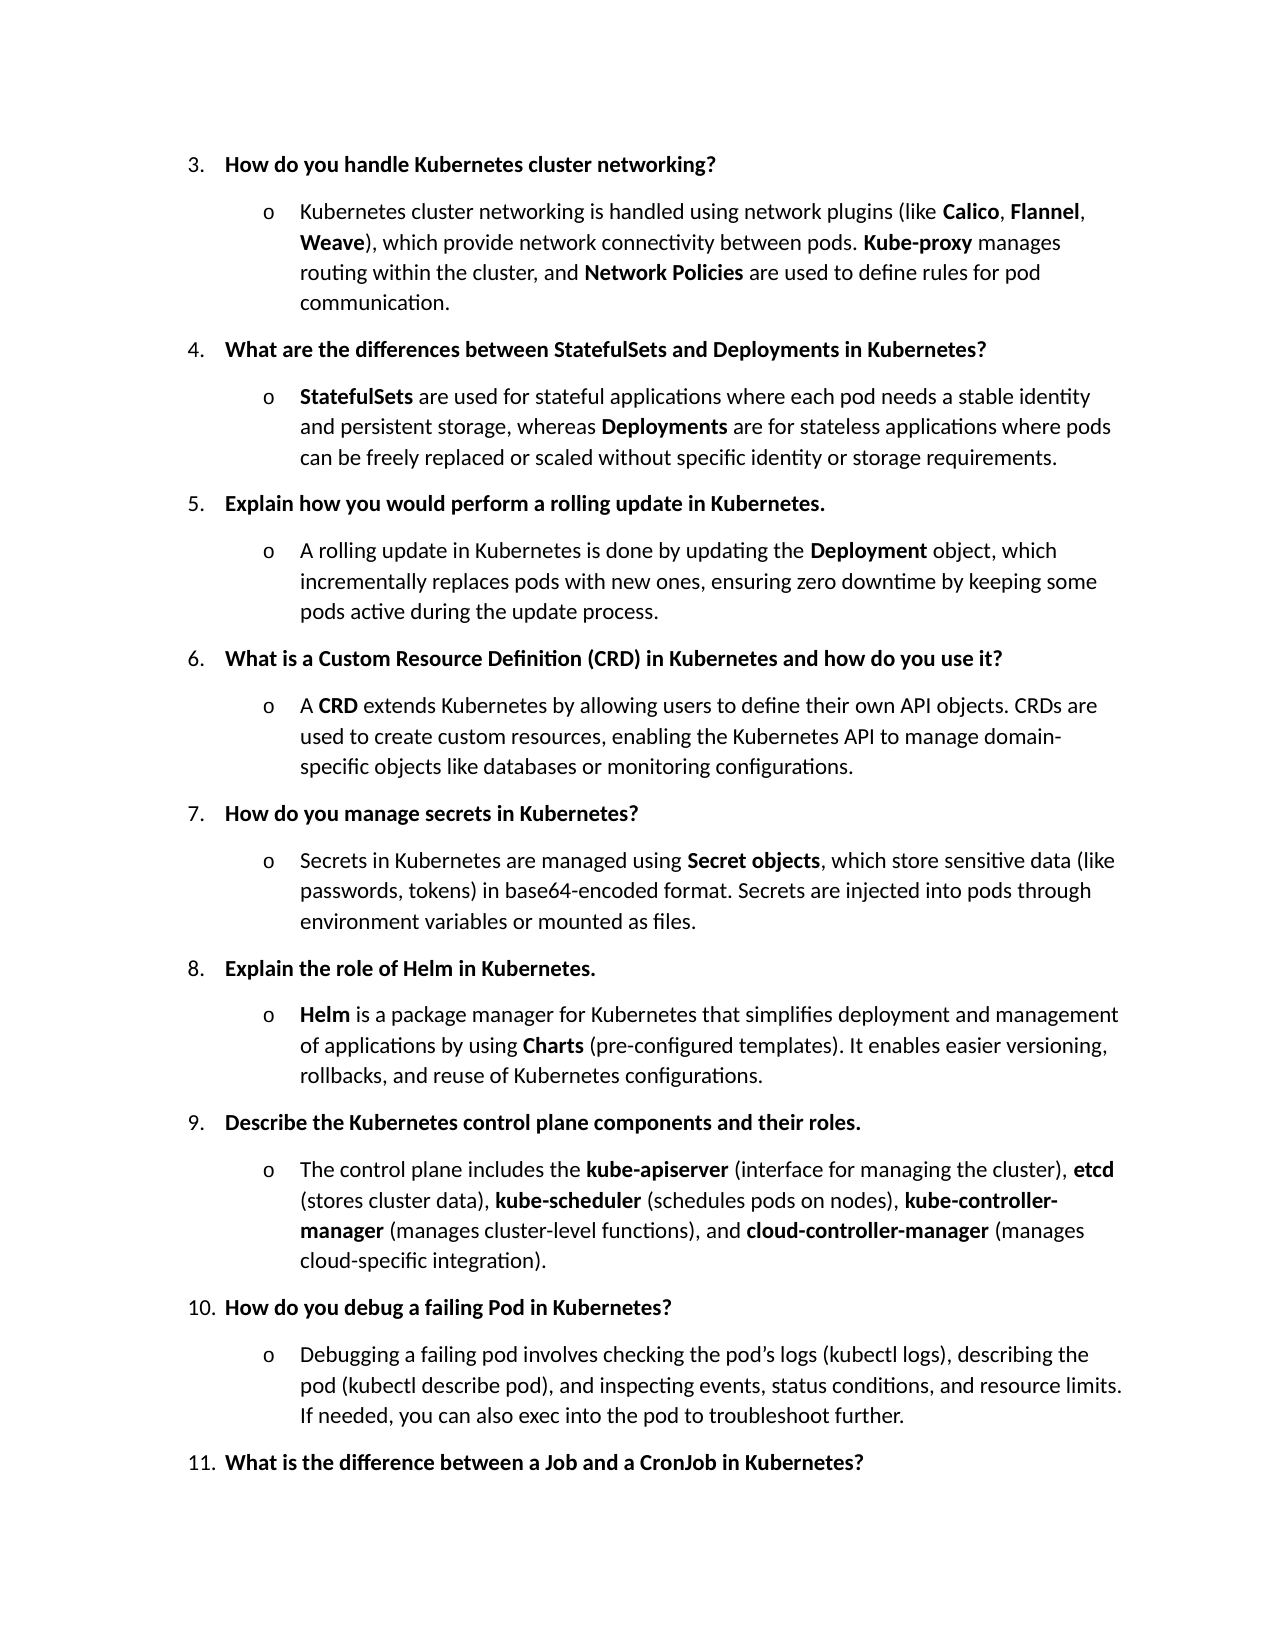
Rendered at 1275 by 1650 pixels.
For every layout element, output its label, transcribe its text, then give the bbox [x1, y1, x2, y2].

list What are the differences between StatefulSets and Deployments in Kubernetes? [187, 335, 1125, 363]
list How do you debug a failing Pod in Kubernetes? [187, 1293, 1125, 1321]
list StatefulSets are used for stateful applications where each pod needs a stable identity and persistent storage, whereas Deployments are for stateless applications where pods can be freely replaced or scaled without specific identity or storage requirements. [262, 382, 1125, 471]
list Explain the role of Helm in Kubernetes. [187, 954, 1125, 982]
list The control plane includes the kube-apiserver (interface for managing the cluster), etcd (stores cluster data), kube-scheduler (schedules pods on nodes), kube-controller-manager (manages cluster-level functions), and cloud-controller-manager (manages cloud-specific integration). [262, 1155, 1125, 1274]
list Secrets in Kubernetes are managed using Secret objects, which store sensitive data (like passwords, tokens) in base64-encoded format. Secrets are injected into pods through environment variables or mounted as files. [262, 846, 1125, 935]
list What is a Custom Resource Definition (CRD) in Kubernetes and how do you use it? [187, 644, 1125, 672]
list What is the difference between a Job and a CronJob in Kubernetes? [187, 1448, 1125, 1476]
list Describe the Kubernetes control plane components and their roles. [187, 1108, 1125, 1136]
list How do you manage secrets in Kubernetes? [187, 799, 1125, 827]
list Helm is a package manager for Kubernetes that simplifies deployment and management of applications by using Charts (pre-configured templates). It enables easier versioning, rollbacks, and reuse of Kubernetes configurations. [262, 1001, 1125, 1089]
list Kubernetes cluster networking is handled using network plugins (like Calico, Flannel, Weave), which provide network connectivity between pods. Kube-proxy manages routing within the cluster, and Network Policies are used to define rules for pod communication. [262, 197, 1125, 316]
list Explain how you would perform a rolling update in Kubernetes. [187, 489, 1125, 518]
list How do you handle Kubernetes cluster networking? [187, 150, 1125, 178]
list A CRD extends Kubernetes by allowing users to define their own API objects. CRDs are used to create custom resources, enabling the Kubernetes API to manage domain-specific objects like databases or monitoring configurations. [262, 691, 1125, 780]
list A rolling update in Kubernetes is done by updating the Deployment object, which incrementally replaces pods with new ones, ensuring zero downtime by keeping some pods active during the update process. [262, 536, 1125, 625]
list Debugging a failing pod involves checking the pod’s logs (kubectl logs), describing the pod (kubectl describe pod), and inspecting events, status conditions, and resource limits. If needed, you can also exec into the pod to troubleshoot further. [262, 1340, 1125, 1429]
